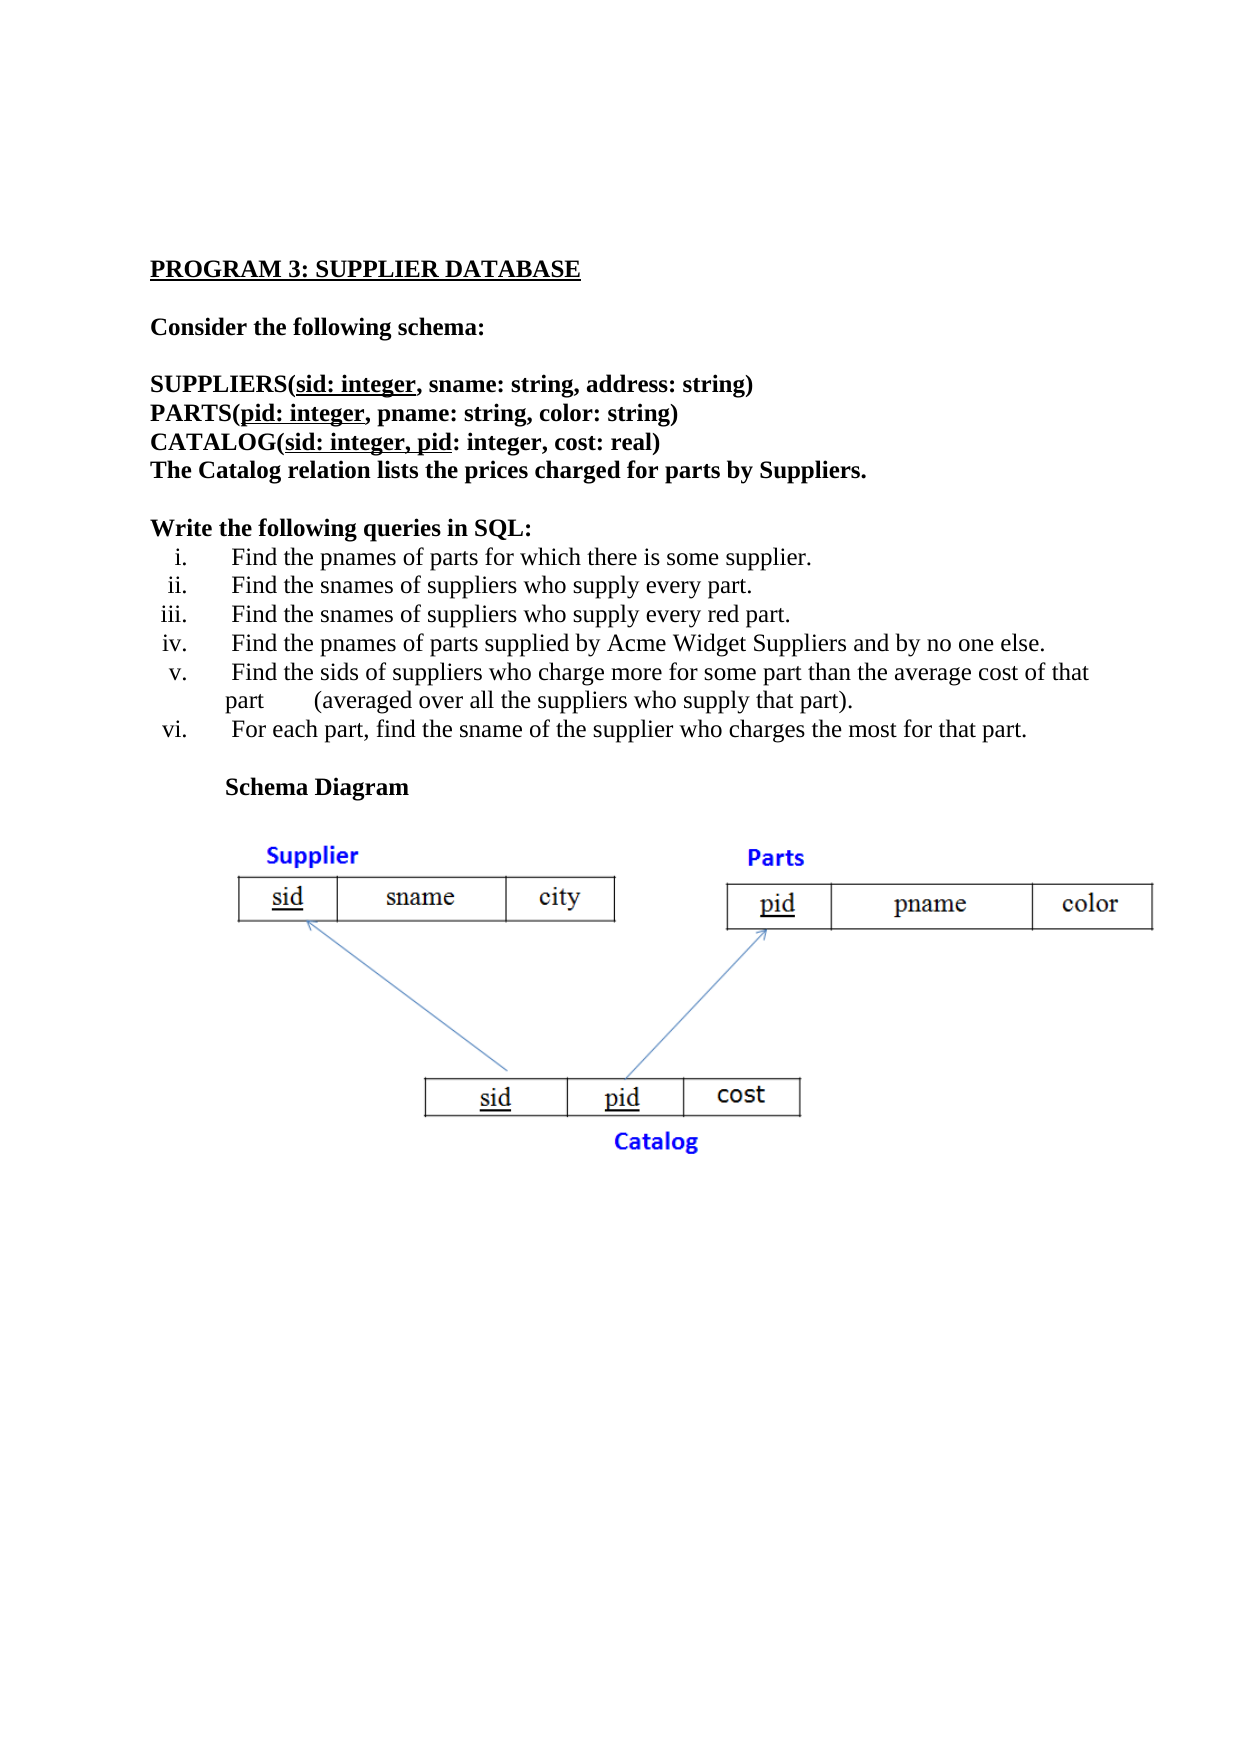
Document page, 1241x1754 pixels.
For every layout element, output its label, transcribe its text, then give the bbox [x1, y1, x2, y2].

list Find the sids of suppliers who charge more for some part than the average cost of that part (averaged over all the suppliers who supply that part). [187, 657, 1090, 714]
picture [225, 829, 1166, 1164]
list Find the snames of suppliers who supply every part. [187, 571, 1090, 599]
list Find the pnames of parts supplied by Acme Widget Suppliers and by no one else. [187, 628, 1090, 657]
list For each part, find the sname of the supplier who charges the most for that part. [187, 714, 1090, 743]
list Find the pnames of parts for which there is some supplier. [187, 542, 1090, 571]
text SUPPLIERS(sid: integer, sname: string, address: string) [150, 369, 1090, 398]
text Consider the following schema: [150, 312, 1090, 341]
text CATALOG(sid: integer, pid: integer, cost: real) [150, 427, 1090, 456]
list Find the snames of suppliers who supply every red part. [187, 599, 1090, 628]
text Write the following queries in SQL: [150, 513, 1090, 542]
text PROGRAM 3: SUPPLIER DATABASE [150, 254, 1090, 283]
text Schema Diagram [225, 772, 1090, 801]
text The Catalog relation lists the prices charged for parts by Suppliers. [150, 456, 1090, 484]
text PARTS(pid: integer, pname: string, color: string) [150, 398, 1090, 427]
